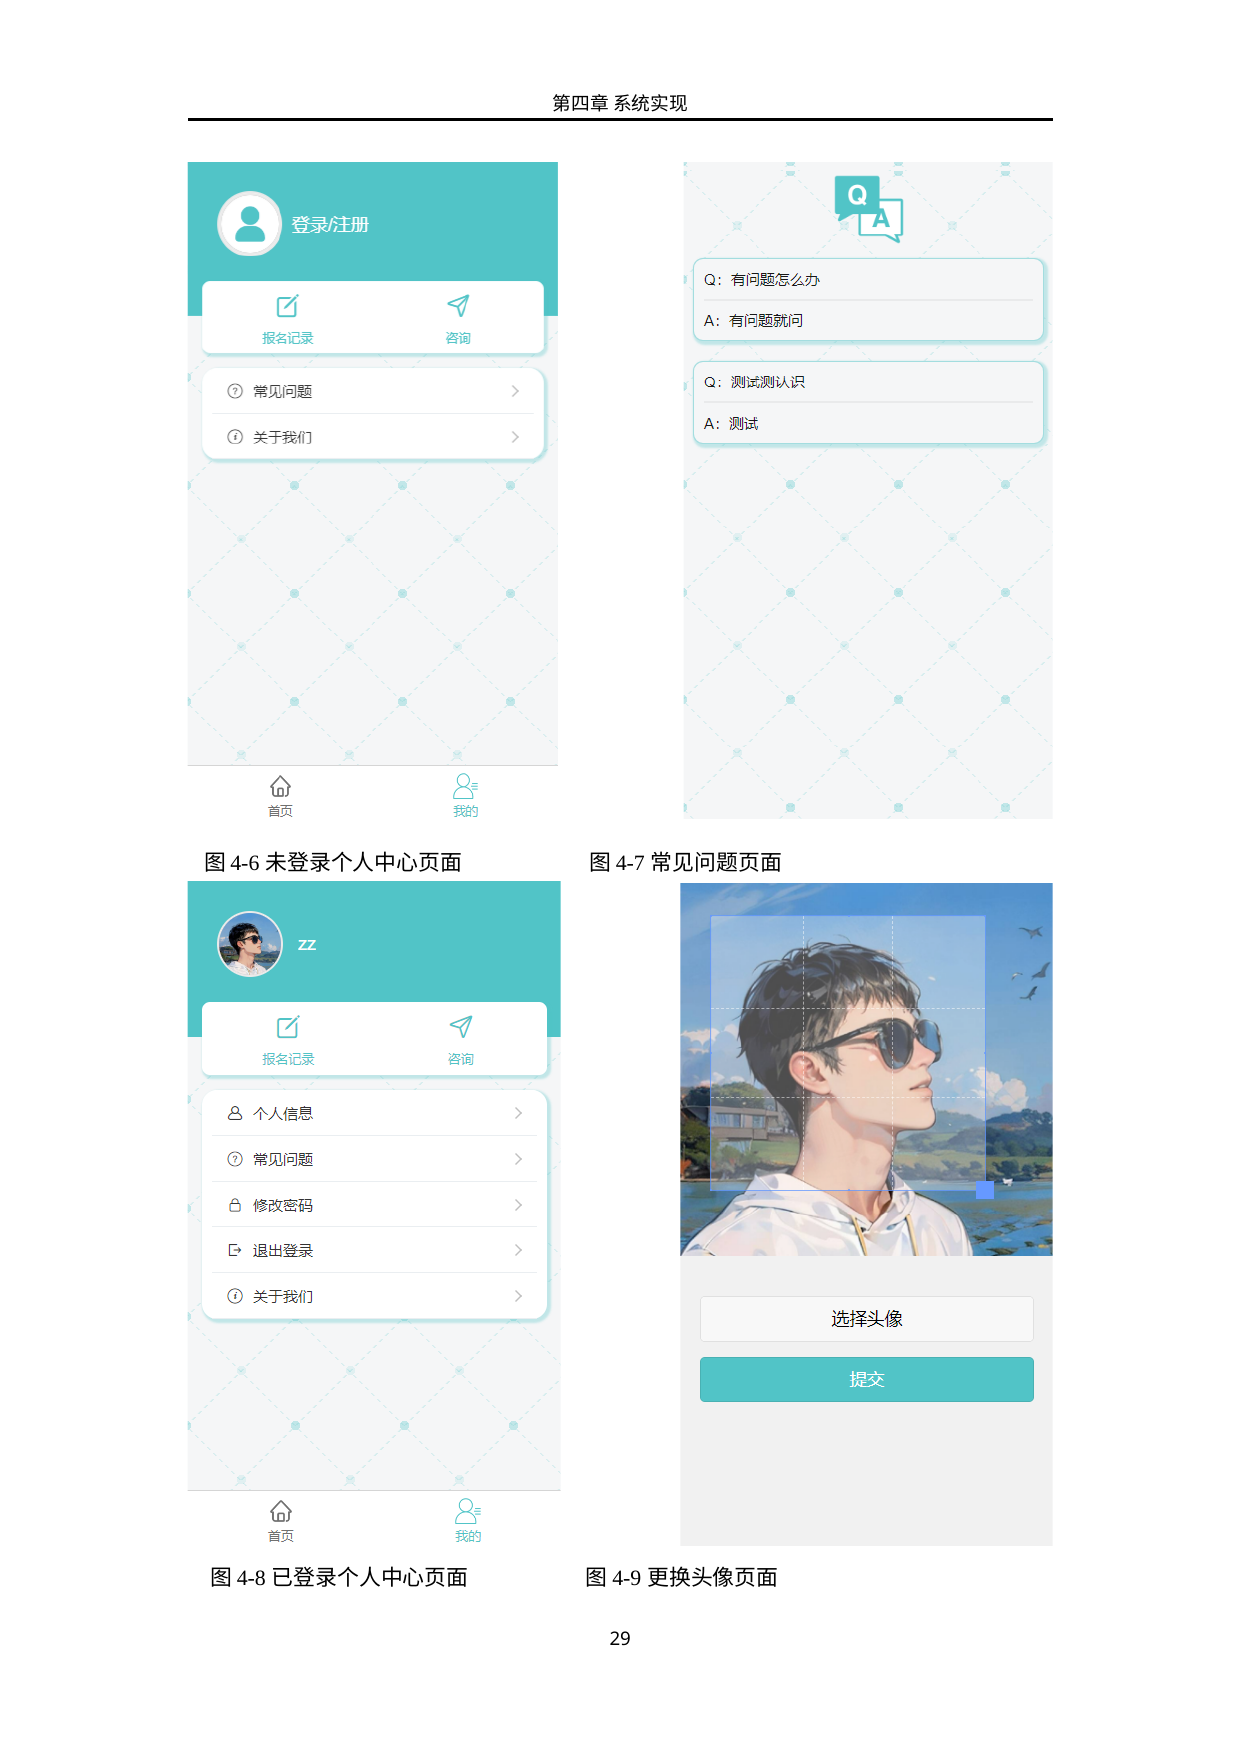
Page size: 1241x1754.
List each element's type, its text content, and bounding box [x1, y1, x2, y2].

picture [187, 162, 558, 821]
picture [683, 162, 1053, 819]
picture [187, 881, 561, 1546]
picture [680, 883, 1053, 1546]
